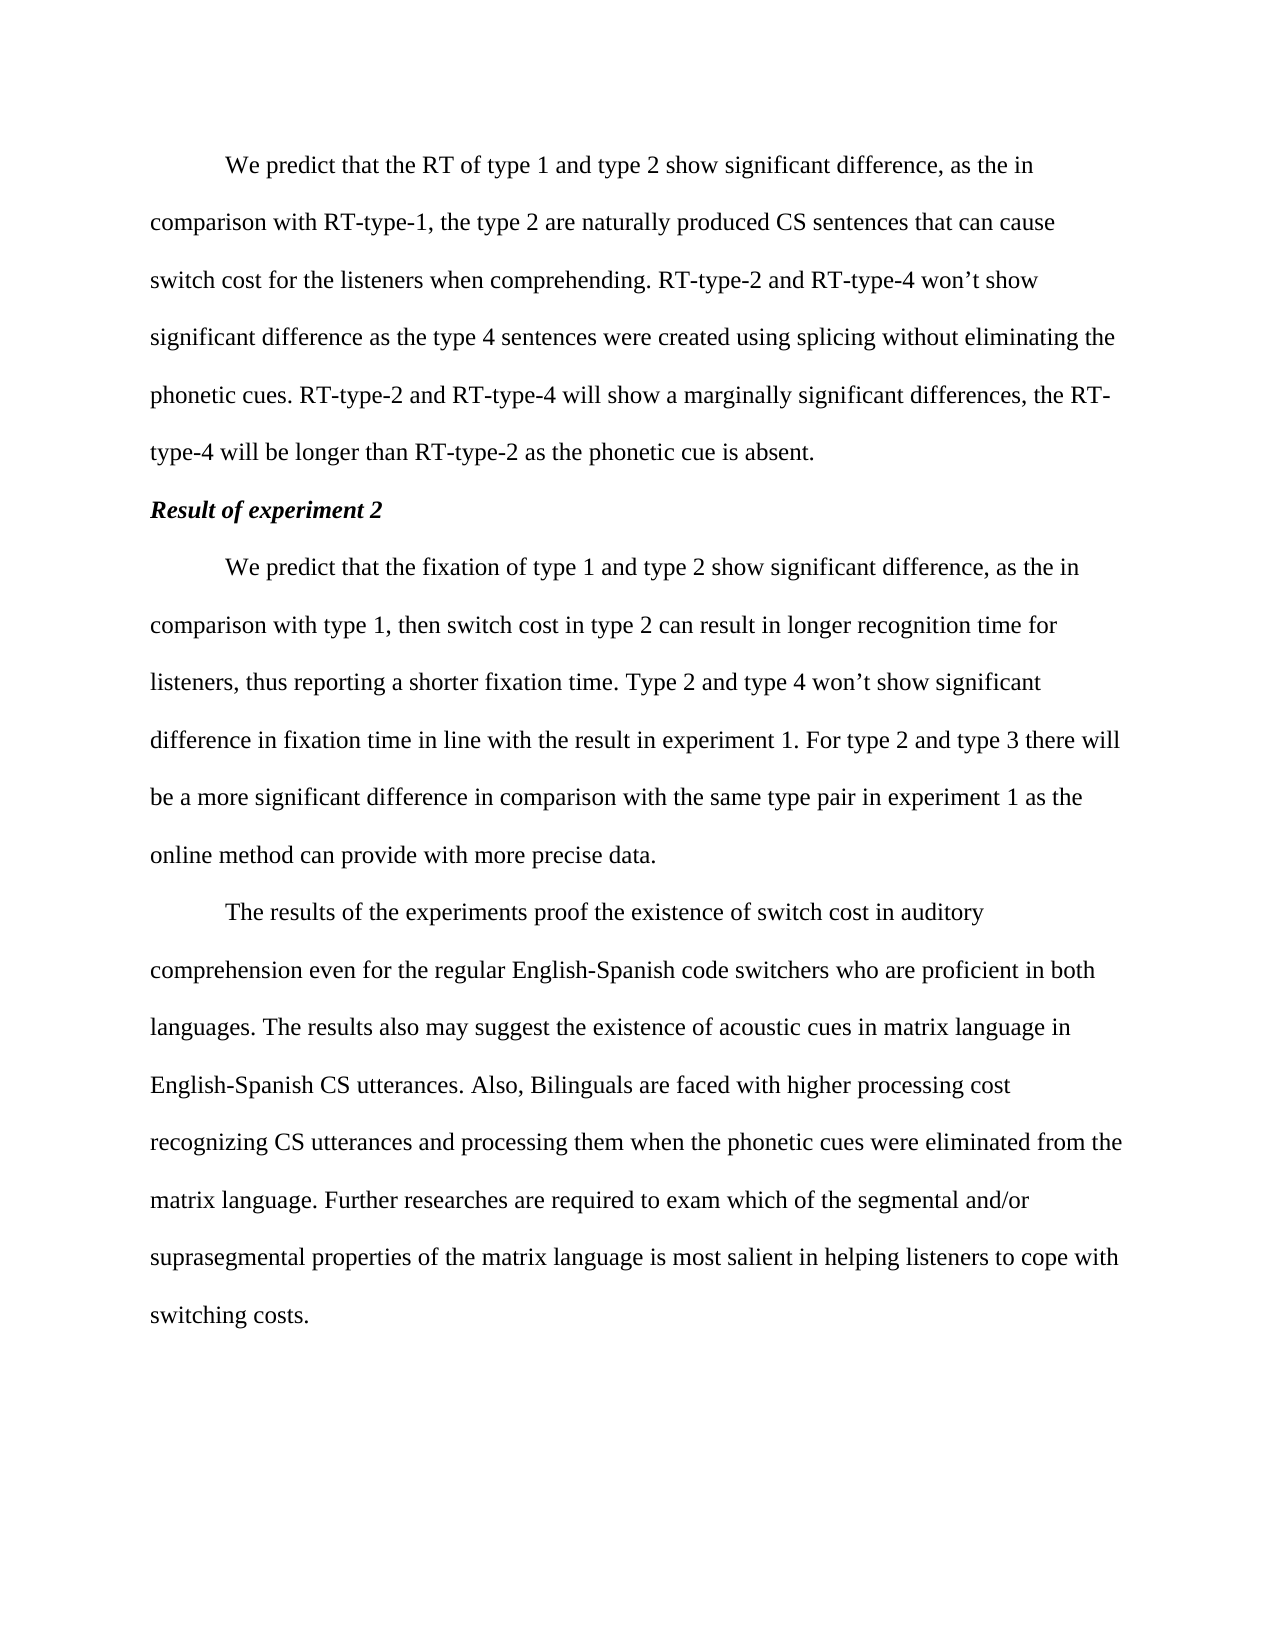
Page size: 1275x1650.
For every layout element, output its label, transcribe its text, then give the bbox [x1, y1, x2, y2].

text We predict that the RT of type 1 and type 2 show significant difference, as the in comparison with RT-type-1, the type 2 are naturally produced CS sentences that can cause switch cost for the listeners when comprehending. RT-type-2 and RT-type-4 won’t show significant difference as the type 4 sentences were created using splicing without eliminating the phonetic cues. RT-type-2 and RT-type-4 will show a marginally significant differences, the RT-type-4 will be longer than RT-type-2 as the phonetic cue is absent. [150, 150, 1125, 466]
text We predict that the fixation of type 1 and type 2 show significant difference, as the in comparison with type 1, then switch cost in type 2 can result in longer recognition time for listeners, thus reporting a shorter fixation time. Type 2 and type 4 won’t show significant difference in fixation time in line with the result in experiment 1. For type 2 and type 3 there will be a more significant difference in comparison with the same type pair in experiment 1 as the online method can provide with more precise data. [150, 552, 1125, 869]
text Result of experiment 2 [150, 495, 1125, 524]
text The results of the experiments proof the existence of switch cost in auditory comprehension even for the regular English-Spanish code switchers who are proficient in both languages. The results also may suggest the existence of acoustic cues in matrix language in English-Spanish CS utterances. Also, Bilinguals are faced with higher processing cost recognizing CS utterances and processing them when the phonetic cues were eliminated from the matrix language. Further researches are required to exam which of the segmental and/or suprasegmental properties of the matrix language is most salient in helping listeners to cope with switching costs. [150, 897, 1125, 1329]
